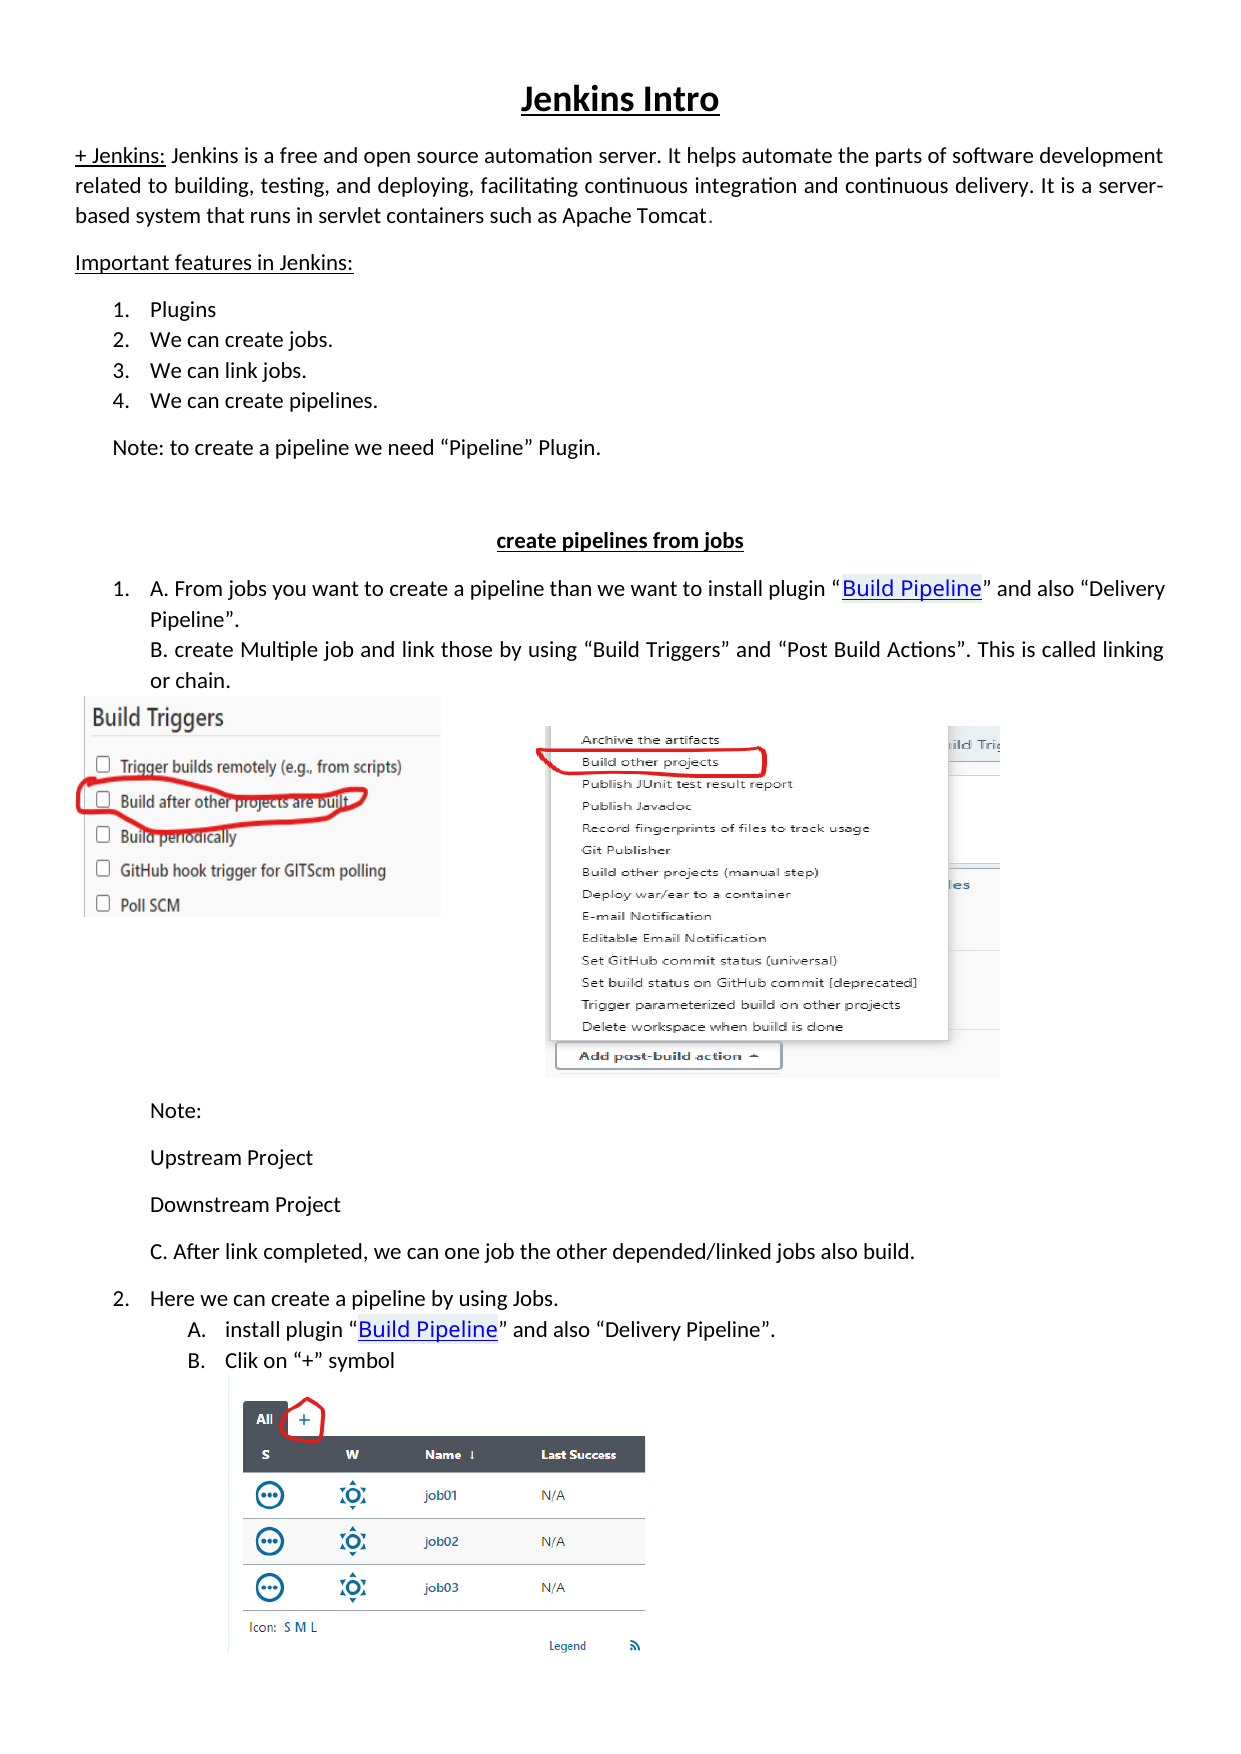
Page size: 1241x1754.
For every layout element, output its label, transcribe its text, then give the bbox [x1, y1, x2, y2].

text Jenkins Intro [75, 75, 1165, 121]
text Downstream Project [75, 1190, 1165, 1218]
list We can create jobs. [112, 326, 1165, 353]
list We can link jobs. [112, 356, 1165, 384]
list We can create pipelines. [112, 386, 1165, 414]
text C. After link completed, we can one job the other depended/linked jobs also build. [75, 1237, 1165, 1265]
text create pipelines from jobs [75, 527, 1165, 554]
picture [534, 726, 1000, 1078]
text + Jenkins: Jenkins is a free and open source automation server. It helps automate the parts of software development related to building, testing, and deploying, facilitating continuous integration and continuous delivery. It is a server-based system that runs in servlet containers such as Apache Tomcat. [75, 141, 1165, 171]
list install plugin “Build Pipeline” and also “Delivery Pipeline”. [498, 1314, 1165, 1344]
list Plugins [112, 295, 1165, 323]
list A. From jobs you want to create a pipeline than we want to install plugin “Build Pipeline” and also “Delivery Pipeline”. [112, 573, 1165, 633]
text Note: [75, 1097, 1165, 1125]
list Here we can create a pipeline by using Jobs. [112, 1284, 1165, 1312]
list B. create Multiple job and link those by using “Build Triggers” and “Post Build Actions”. This is called linking or chain. [150, 636, 1165, 694]
text Note: to create a pipeline we need “Pipeline” Plugin. [112, 433, 1165, 461]
text Important features in Jenkins: [75, 248, 1165, 276]
list install plugin “Build Pipeline” and also “Delivery Pipeline”. [187, 1314, 358, 1344]
picture [75, 696, 441, 917]
picture [225, 1376, 646, 1653]
text Upstream Project [75, 1143, 1165, 1172]
list Clik on “+” symbol [187, 1346, 1165, 1374]
text + Jenkins: Jenkins is a free and open source automation server. It helps automate the parts of software development related to building, testing, and deploying, facilitating continuous integration and continuous delivery. It is a server-based system that runs in servlet containers such as Apache Tomcat. [75, 199, 1165, 229]
